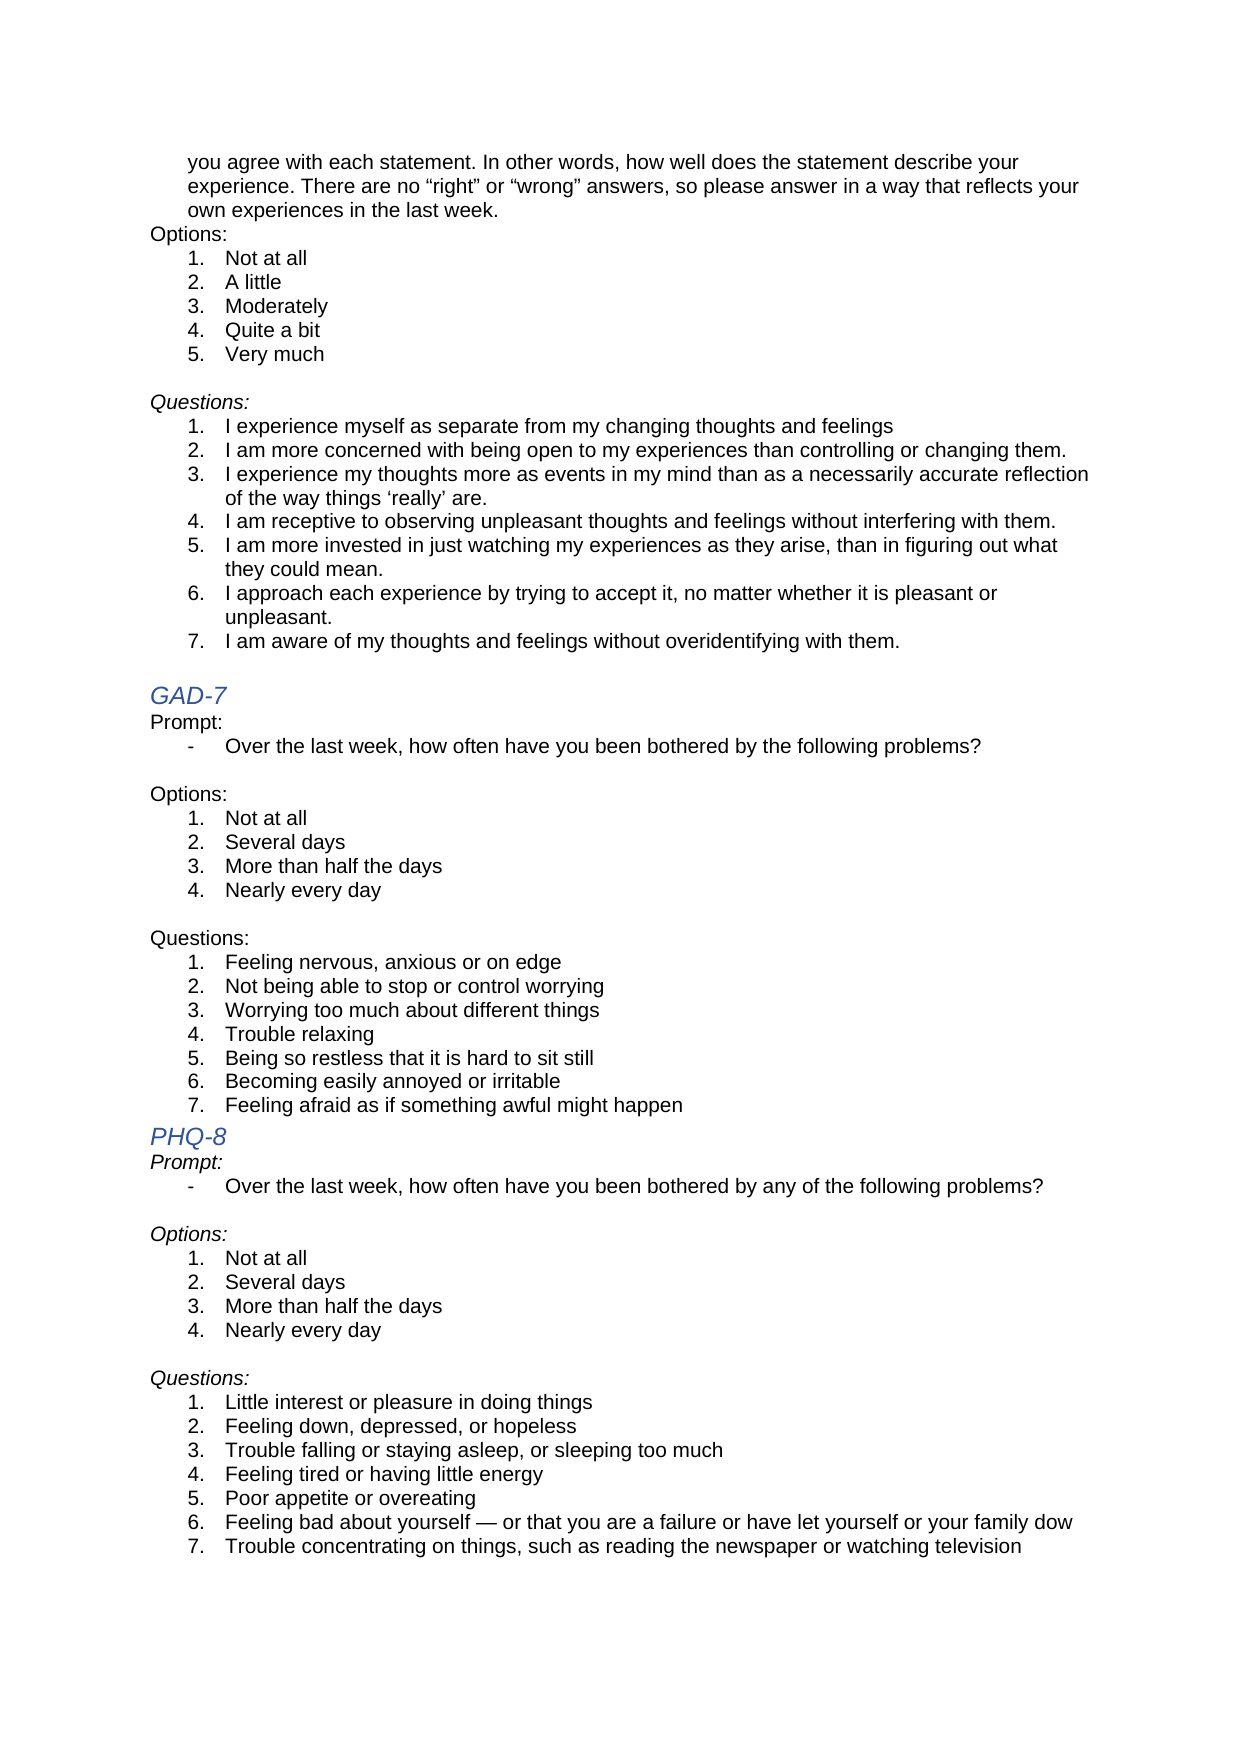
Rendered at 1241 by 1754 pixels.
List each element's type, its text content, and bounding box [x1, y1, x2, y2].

list Feeling tired or having little energy [187, 1462, 1090, 1486]
list Nearly every day [187, 1318, 1090, 1342]
list Feeling afraid as if something awful might happen [187, 1093, 1090, 1117]
list Over the last week, how often have you been bothered by the following problems? [187, 734, 1090, 758]
list Very much [187, 342, 1090, 366]
list I experience my thoughts more as events in my mind than as a necessarily accurate reflection of the way things ‘really’ are. [187, 461, 1090, 509]
list Moderately [187, 294, 1090, 318]
list Trouble concentrating on things, such as reading the newspaper or watching television [187, 1533, 1090, 1557]
list Trouble relaxing [187, 1021, 1090, 1045]
text Prompt: [150, 1150, 1090, 1174]
text Prompt: [150, 710, 1090, 734]
text Options: [150, 1222, 1090, 1246]
list Over the last week, how often have you been bothered by any of the following problems? [187, 1174, 1090, 1198]
list Several days [187, 830, 1090, 854]
text Questions: [150, 1366, 1090, 1390]
list Feeling nervous, anxious or on edge [187, 949, 1090, 973]
list Nearly every day [187, 878, 1090, 902]
text Questions: [150, 926, 1090, 949]
list Little interest or pleasure in doing things [187, 1390, 1090, 1414]
subtitle PHQ-8 [150, 1121, 1090, 1150]
list I approach each experience by trying to accept it, no matter whether it is pleasant or unpleasant. [187, 581, 1090, 629]
list Trouble falling or staying asleep, or sleeping too much [187, 1438, 1090, 1462]
text Questions: [150, 389, 1090, 413]
text Options: [150, 782, 1090, 806]
list Worrying too much about different things [187, 997, 1090, 1021]
list Poor appetite or overeating [187, 1486, 1090, 1509]
list More than half the days [187, 1294, 1090, 1318]
list Not at all [187, 246, 1090, 270]
subtitle GAD-7 [150, 681, 1090, 710]
list I experience myself as separate from my changing thoughts and feelings [187, 413, 1090, 437]
list I am receptive to observing unpleasant thoughts and feelings without interfering with them. [187, 509, 1090, 533]
list A little [187, 270, 1090, 294]
list Being so restless that it is hard to sit still [187, 1045, 1090, 1069]
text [187, 150, 1090, 222]
list Several days [187, 1270, 1090, 1294]
list I am aware of my thoughts and feelings without overidentifying with them. [187, 629, 1090, 653]
list Quite a bit [187, 318, 1090, 342]
list Not being able to stop or control worrying [187, 973, 1090, 997]
list Feeling bad about yourself — or that you are a failure or have let yourself or your family dow [187, 1509, 1090, 1533]
list Becoming easily annoyed or irritable [187, 1069, 1090, 1093]
list Not at all [187, 806, 1090, 830]
text Options: [150, 222, 1090, 246]
list More than half the days [187, 854, 1090, 878]
list Feeling down, depressed, or hopeless [187, 1414, 1090, 1438]
list I am more concerned with being open to my experiences than controlling or changing them. [187, 437, 1090, 461]
list Not at all [187, 1246, 1090, 1270]
list I am more invested in just watching my experiences as they arise, than in figuring out what they could mean. [187, 533, 1090, 581]
